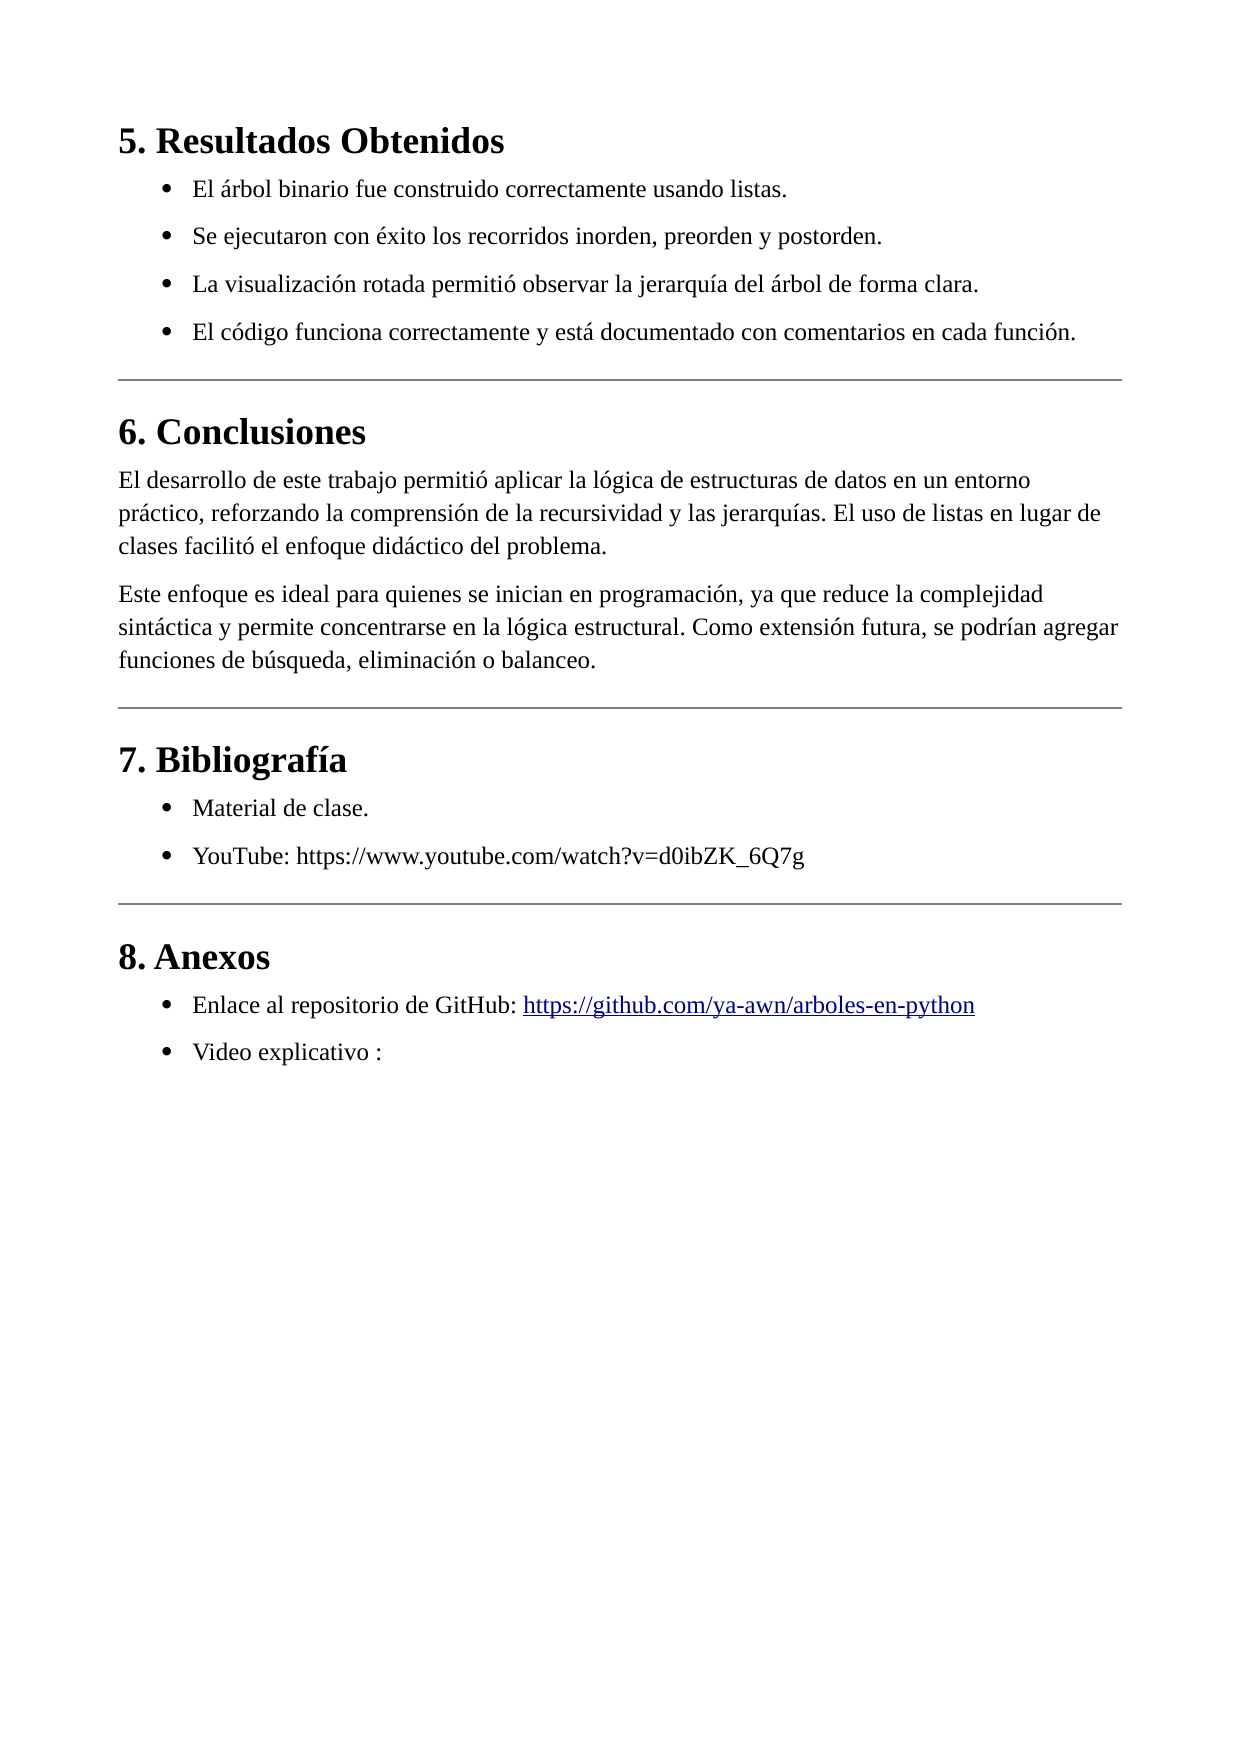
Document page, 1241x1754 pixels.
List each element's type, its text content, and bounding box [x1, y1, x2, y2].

text El desarrollo de este trabajo permitió aplicar la lógica de estructuras de datos en un entorno práctico, reforzando la comprensión de la recursividad y las jerarquías. El uso de listas en lugar de clases facilitó el enfoque didáctico del problema. [118, 465, 1122, 560]
subtitle 7. Bibliografía [118, 738, 1122, 781]
list El árbol binario fue construido correctamente usando listas. [162, 174, 1122, 202]
list Enlace al repositorio de GitHub: https://github.com/ya-awn/arboles-en-python [162, 990, 1122, 1018]
list Material de clase. [162, 793, 1122, 822]
subtitle 6. Conclusiones [118, 409, 1122, 453]
list Se ejecutaron con éxito los recorridos inorden, preorden y postorden. [162, 221, 1122, 250]
list YouTube: https://www.youtube.com/watch?v=d0ibZK_6Q7g [162, 841, 1122, 870]
list El código funciona correctamente y está documentado con comentarios en cada función. [162, 317, 1122, 345]
subtitle 8. Anexos [118, 934, 1122, 977]
subtitle 5. Resultados Obtenidos [118, 118, 1122, 161]
text Este enfoque es ideal para quienes se inician en programación, ya que reduce la complejidad sintáctica y permite concentrarse en la lógica estructural. Como extensión futura, se podrían agregar funciones de búsqueda, eliminación o balanceo. [118, 579, 1122, 674]
list Video explicativo : [162, 1037, 1122, 1066]
list La visualización rotada permitió observar la jerarquía del árbol de forma clara. [162, 269, 1122, 298]
